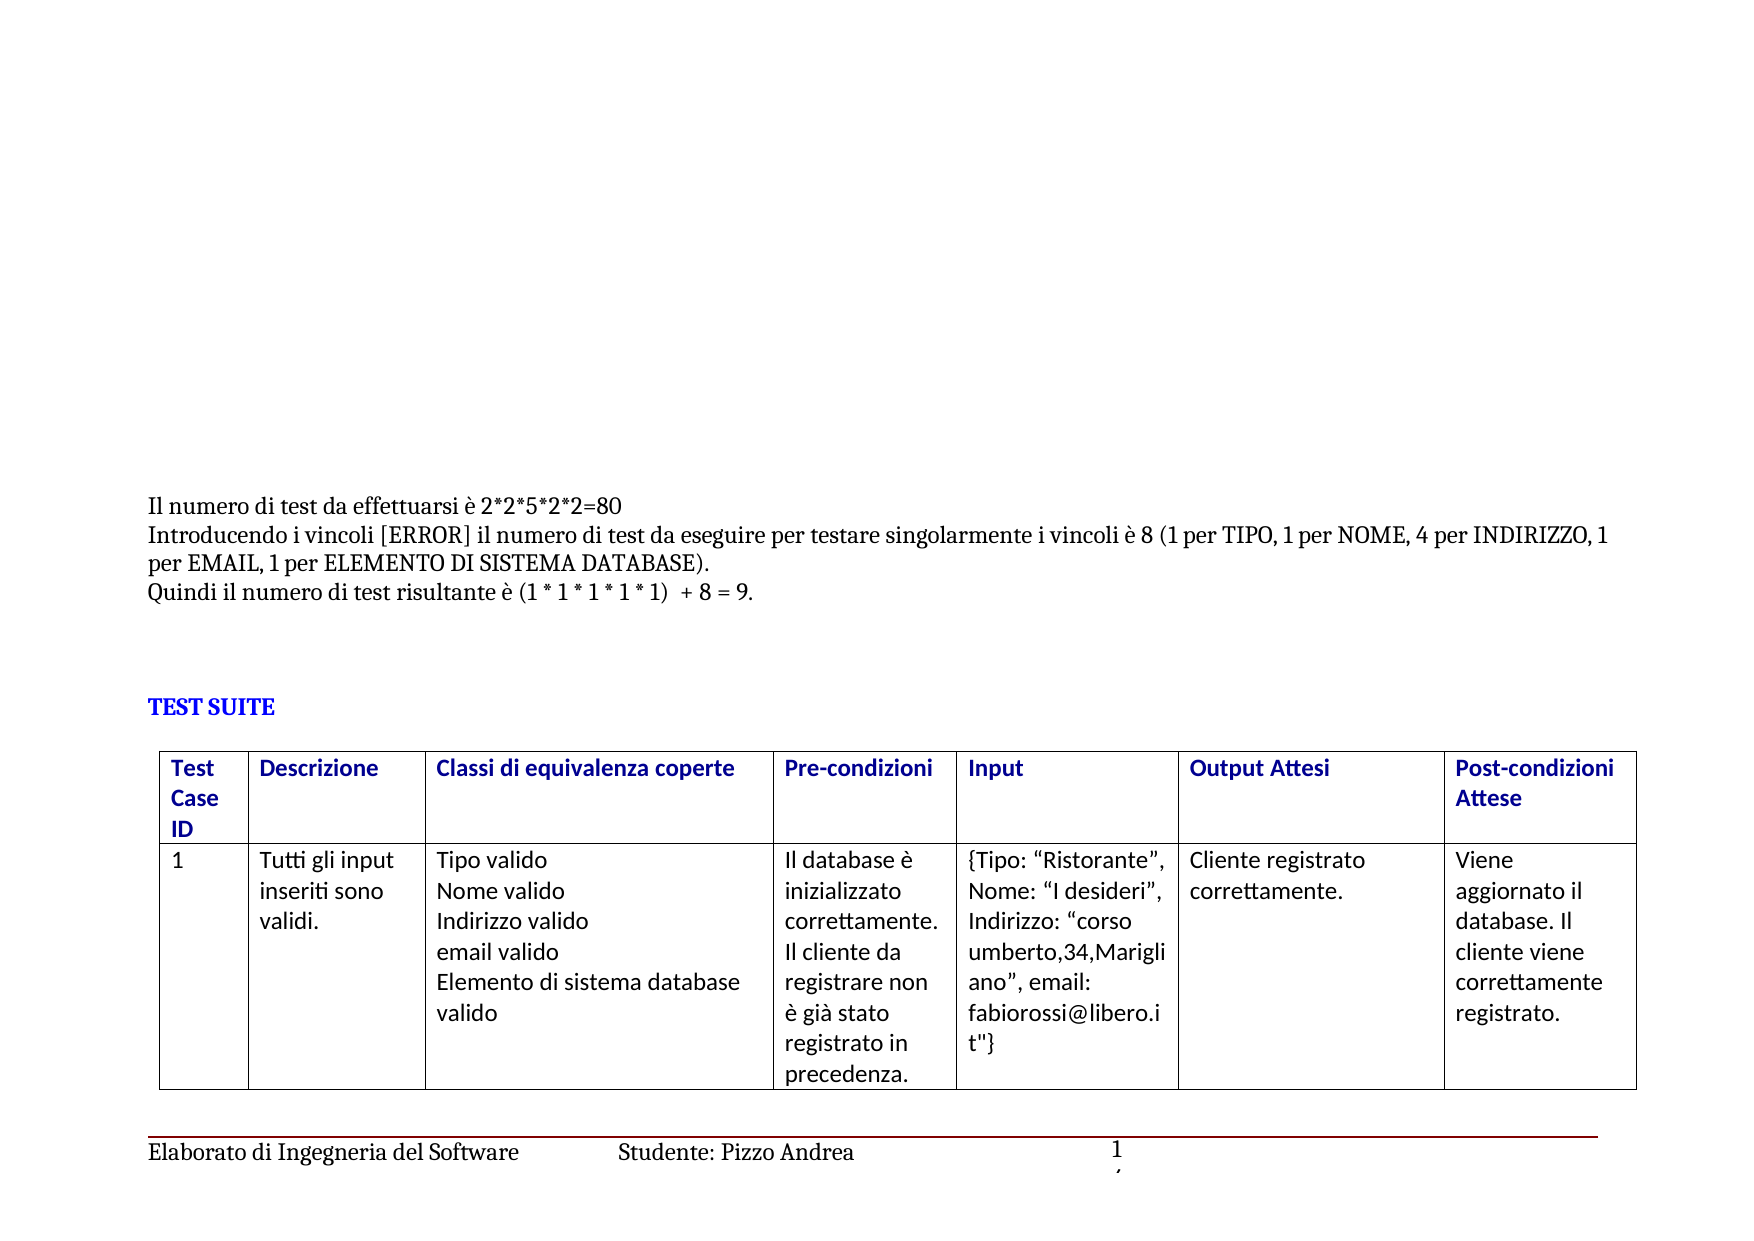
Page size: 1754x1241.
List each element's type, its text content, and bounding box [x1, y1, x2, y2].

table_cell Il database è inizializzato correttamente. Il cliente da registrare non è già stato registrato in precedenza. [774, 844, 956, 1088]
table_header Test Case ID [160, 752, 248, 843]
text Quindi il numero di test risultante è (1 * 1 * 1 * 1 * 1) + 8 = 9. [148, 578, 1636, 607]
table_header Pre-condizioni [774, 752, 956, 843]
table_cell Viene aggiornato il database. Il cliente viene correttamente registrato. [1445, 844, 1636, 1088]
text TEST SUITE [148, 693, 1636, 722]
table_header Input [957, 752, 1178, 843]
text Il numero di test da effettuarsi è 2*2*5*2*2=80 [148, 492, 1636, 521]
table_cell Tutti gli input inseriti sono validi. [249, 844, 425, 1088]
text Introducendo i vincoli [ERROR] il numero di test da eseguire per testare singolarmente i vincoli è 8 (1 per TIPO, 1 per NOME, 4 per INDIRIZZO, 1 per EMAIL, 1 per ELEMENTO DI SISTEMA DATABASE). [148, 521, 1636, 578]
table_header Descrizione [249, 752, 425, 843]
table_cell 1 [160, 844, 248, 1088]
table_header Classi di equivalenza coperte [426, 752, 773, 843]
table_cell Tipo valido Nome valido Indirizzo valido email valido Elemento di sistema database valido [426, 844, 773, 1088]
table_cell {Tipo: “Ristorante”, Nome: “I desideri”, Indirizzo: “corso umberto,34,Marigliano”, email: fabiorossi@libero.it"} [957, 844, 1178, 1088]
table_header Output Attesi [1179, 752, 1444, 843]
table_cell Cliente registrato correttamente. [1179, 844, 1444, 1088]
table_header Post-condizioni Attese [1445, 752, 1636, 843]
